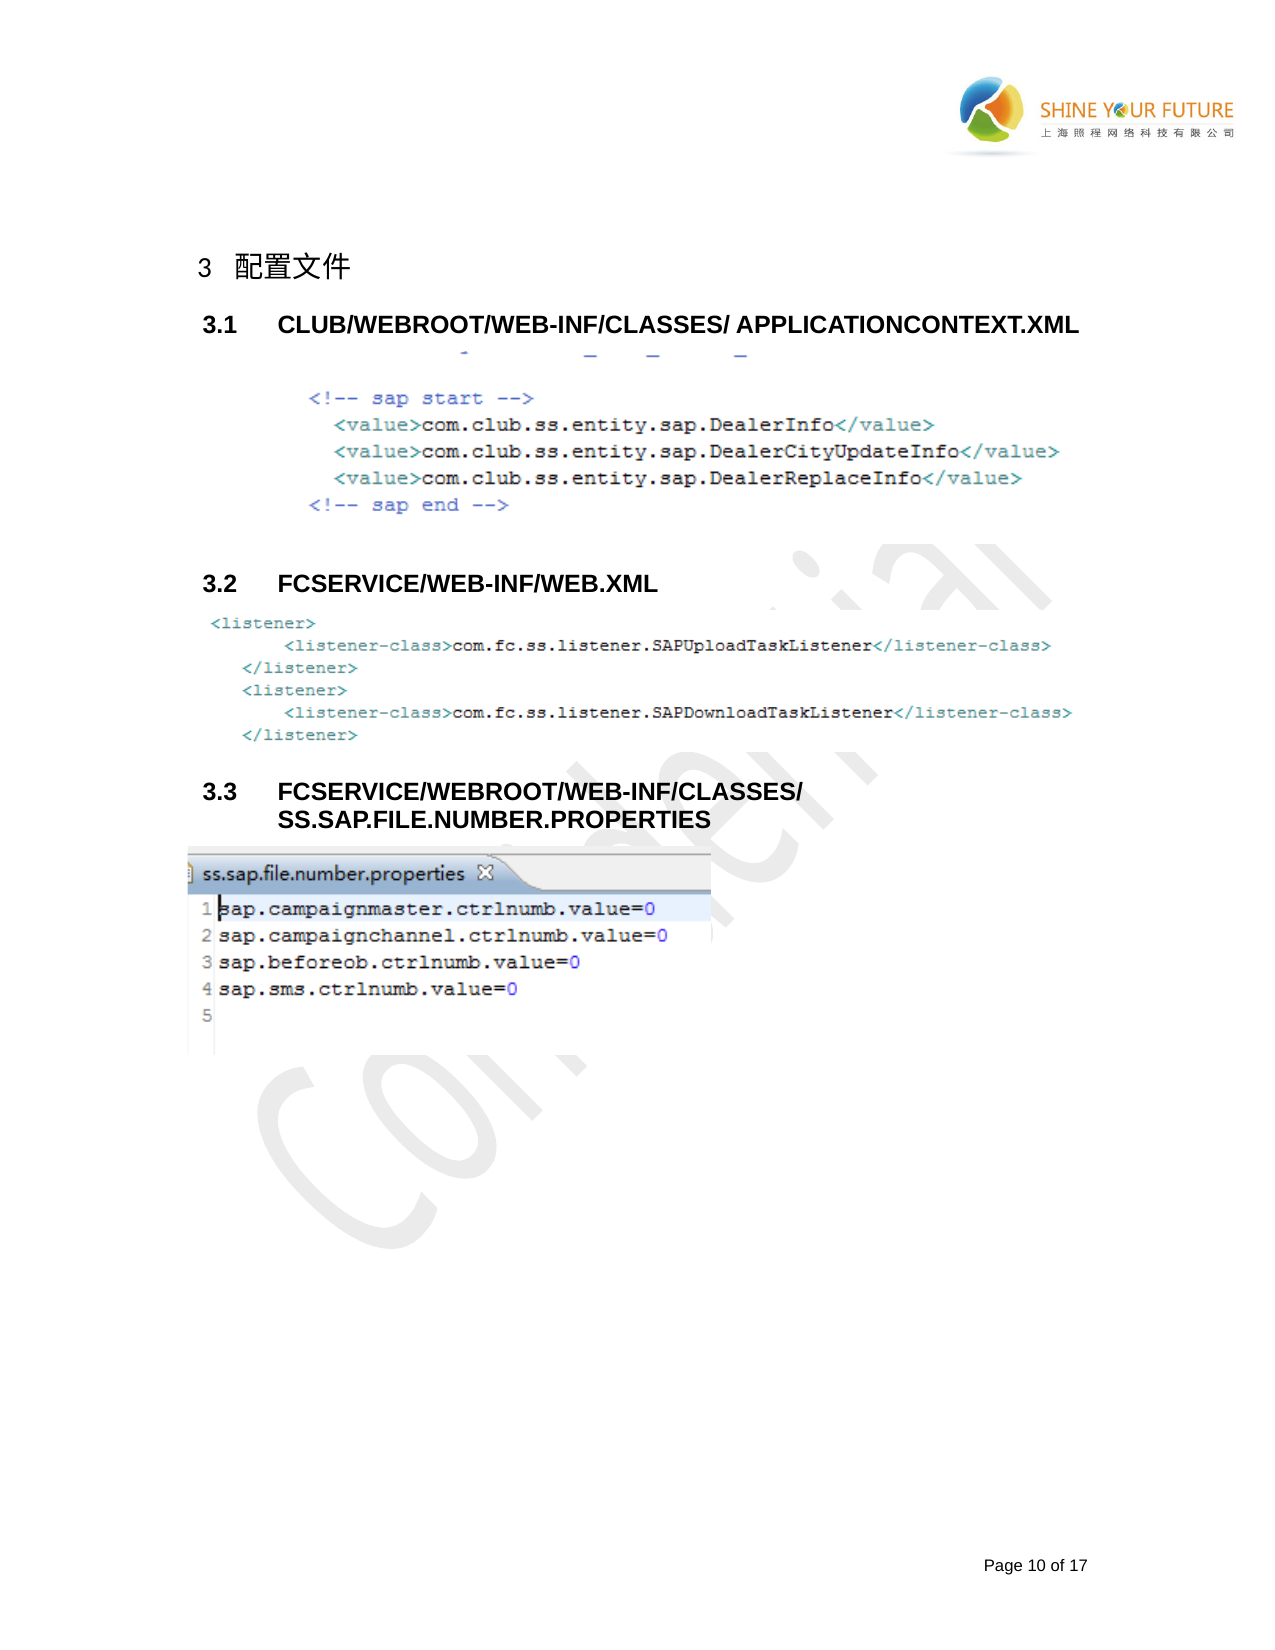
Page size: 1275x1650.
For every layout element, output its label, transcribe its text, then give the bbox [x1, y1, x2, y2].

subtitle FcService/WebRoot/WEB-INF/classes/ss.sap.file.number.properties [202, 777, 1087, 834]
picture [262, 351, 1135, 544]
subtitle FcService/web-inf/web.xml [202, 569, 1087, 598]
picture [931, 75, 1275, 164]
subtitle club/webroot/web-inf/classes/ applicationContext.xml [202, 310, 1087, 339]
subtitle 配置文件 [197, 243, 1087, 285]
picture [187, 610, 1088, 752]
picture [187, 846, 711, 1055]
